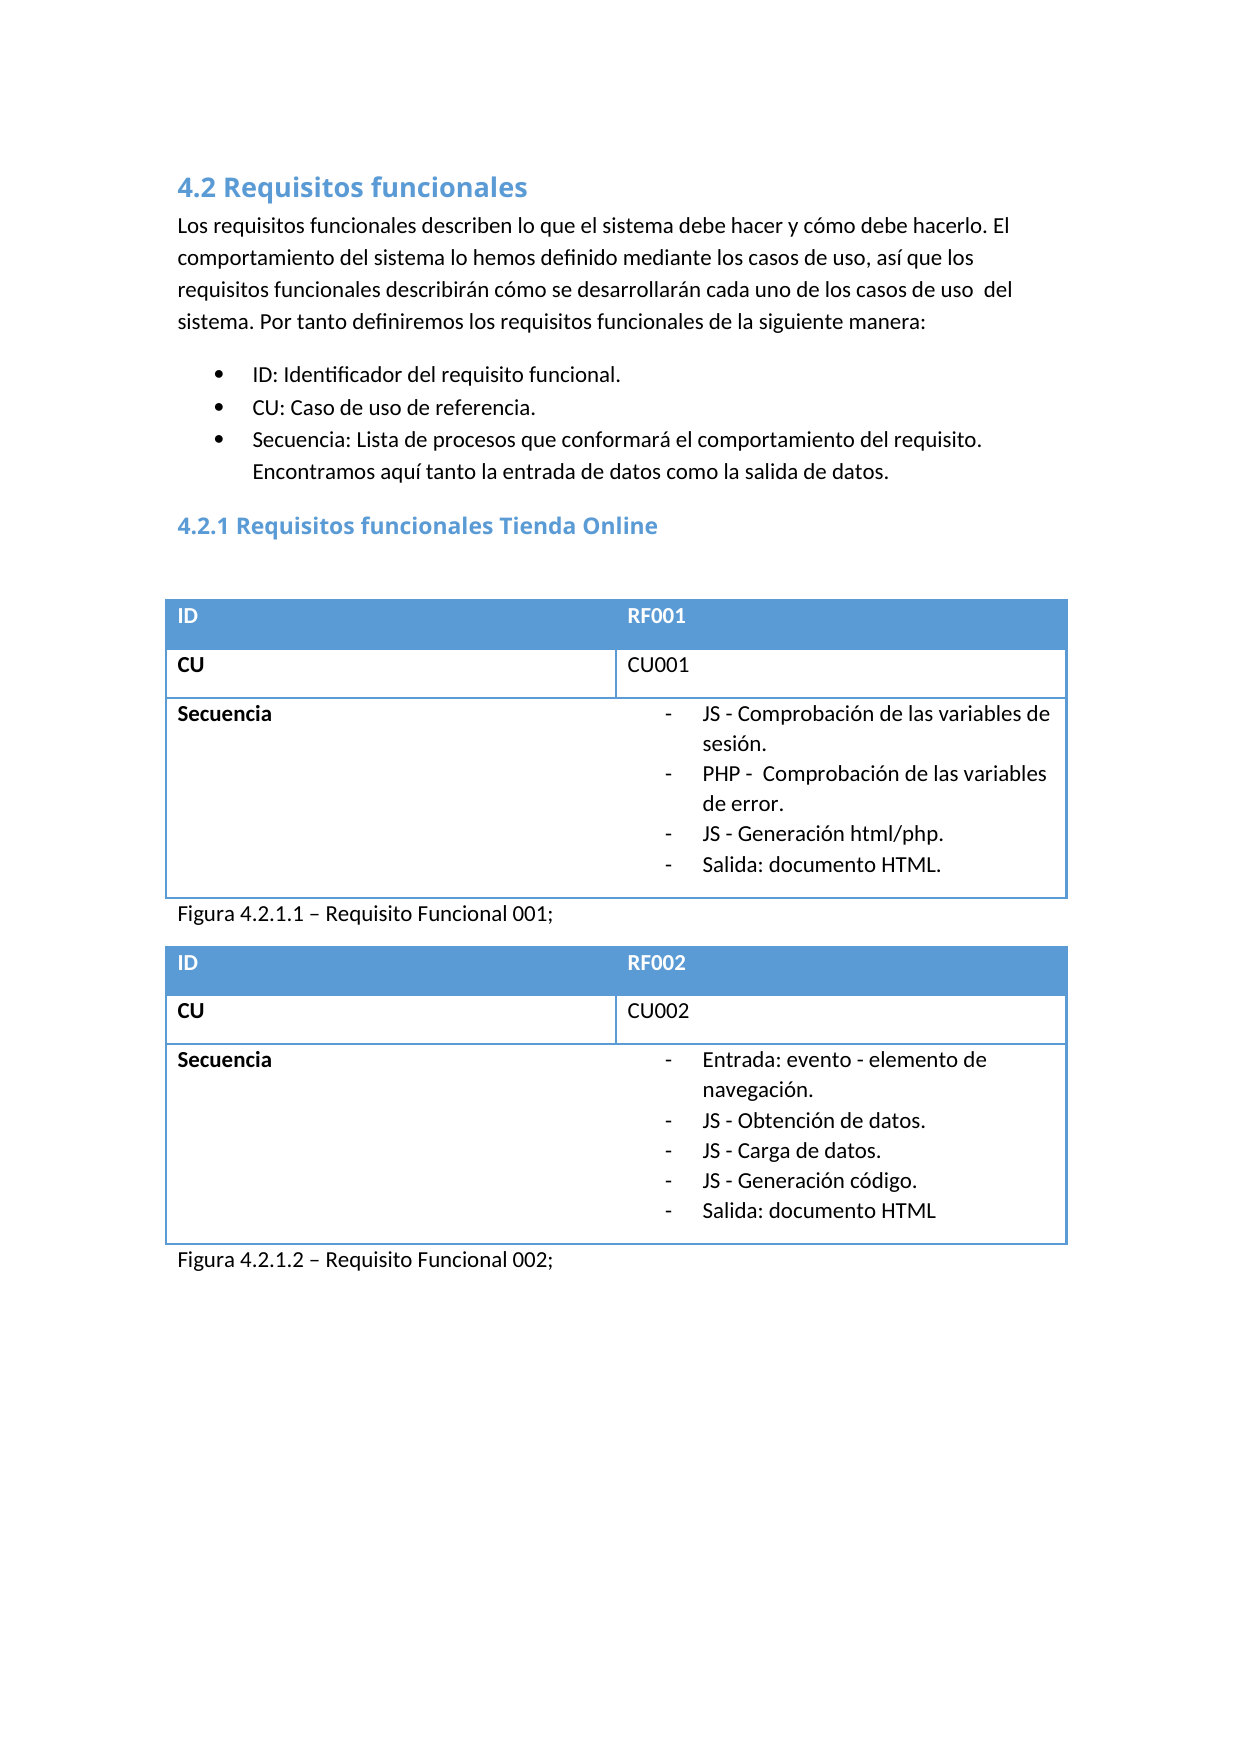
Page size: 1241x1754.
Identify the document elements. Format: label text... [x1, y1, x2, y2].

subtitle 4.2.1 Requisitos funcionales Tienda Online [177, 510, 1063, 541]
table_cell JS - Comprobación de las variables de sesión. PHP - Comprobación de las variables de error. JS - Generación html/php. Salida: documento HTML. [616, 699, 1065, 897]
text Los requisitos funcionales describen lo que el sistema debe hacer y cómo debe hacerlo. El comportamiento del sistema lo hemos definido mediante los casos de uso, así que los requisitos funcionales describirán cómo se desarrollarán cada uno de los casos de uso del sistema. Por tanto definiremos los requisitos funcionales de la siguiente manera: [177, 211, 1063, 335]
list ID: Identificador del requisito funcional. [215, 360, 1063, 388]
subtitle 4.2 Requisitos funcionales [177, 168, 1063, 205]
table_cell Entrada: evento - elemento de navegación. JS - Obtención de datos. JS - Carga de datos. JS - Generación código. Salida: documento HTML [616, 1045, 1065, 1243]
text Figura 4.2.1.2 – Requisito Funcional 002; [177, 1245, 1063, 1273]
table_cell CU [167, 996, 615, 1043]
table_cell Secuencia [167, 699, 616, 897]
list CU: Caso de uso de referencia. [215, 393, 1063, 421]
list Secuencia: Lista de procesos que conformará el comportamiento del requisito. Encontramos aquí tanto la entrada de datos como la salida de datos. [215, 425, 1063, 485]
table_cell CU [167, 650, 615, 697]
table_cell CU002 [617, 996, 1065, 1043]
table_cell Secuencia [167, 1045, 616, 1243]
text Figura 4.2.1.1 – Requisito Funcional 001; [177, 899, 1063, 927]
table_header RF002 [616, 948, 1065, 994]
table_header RF001 [616, 601, 1065, 648]
table_cell CU001 [617, 650, 1065, 697]
table_header ID [167, 601, 616, 648]
table_header ID [167, 948, 616, 994]
